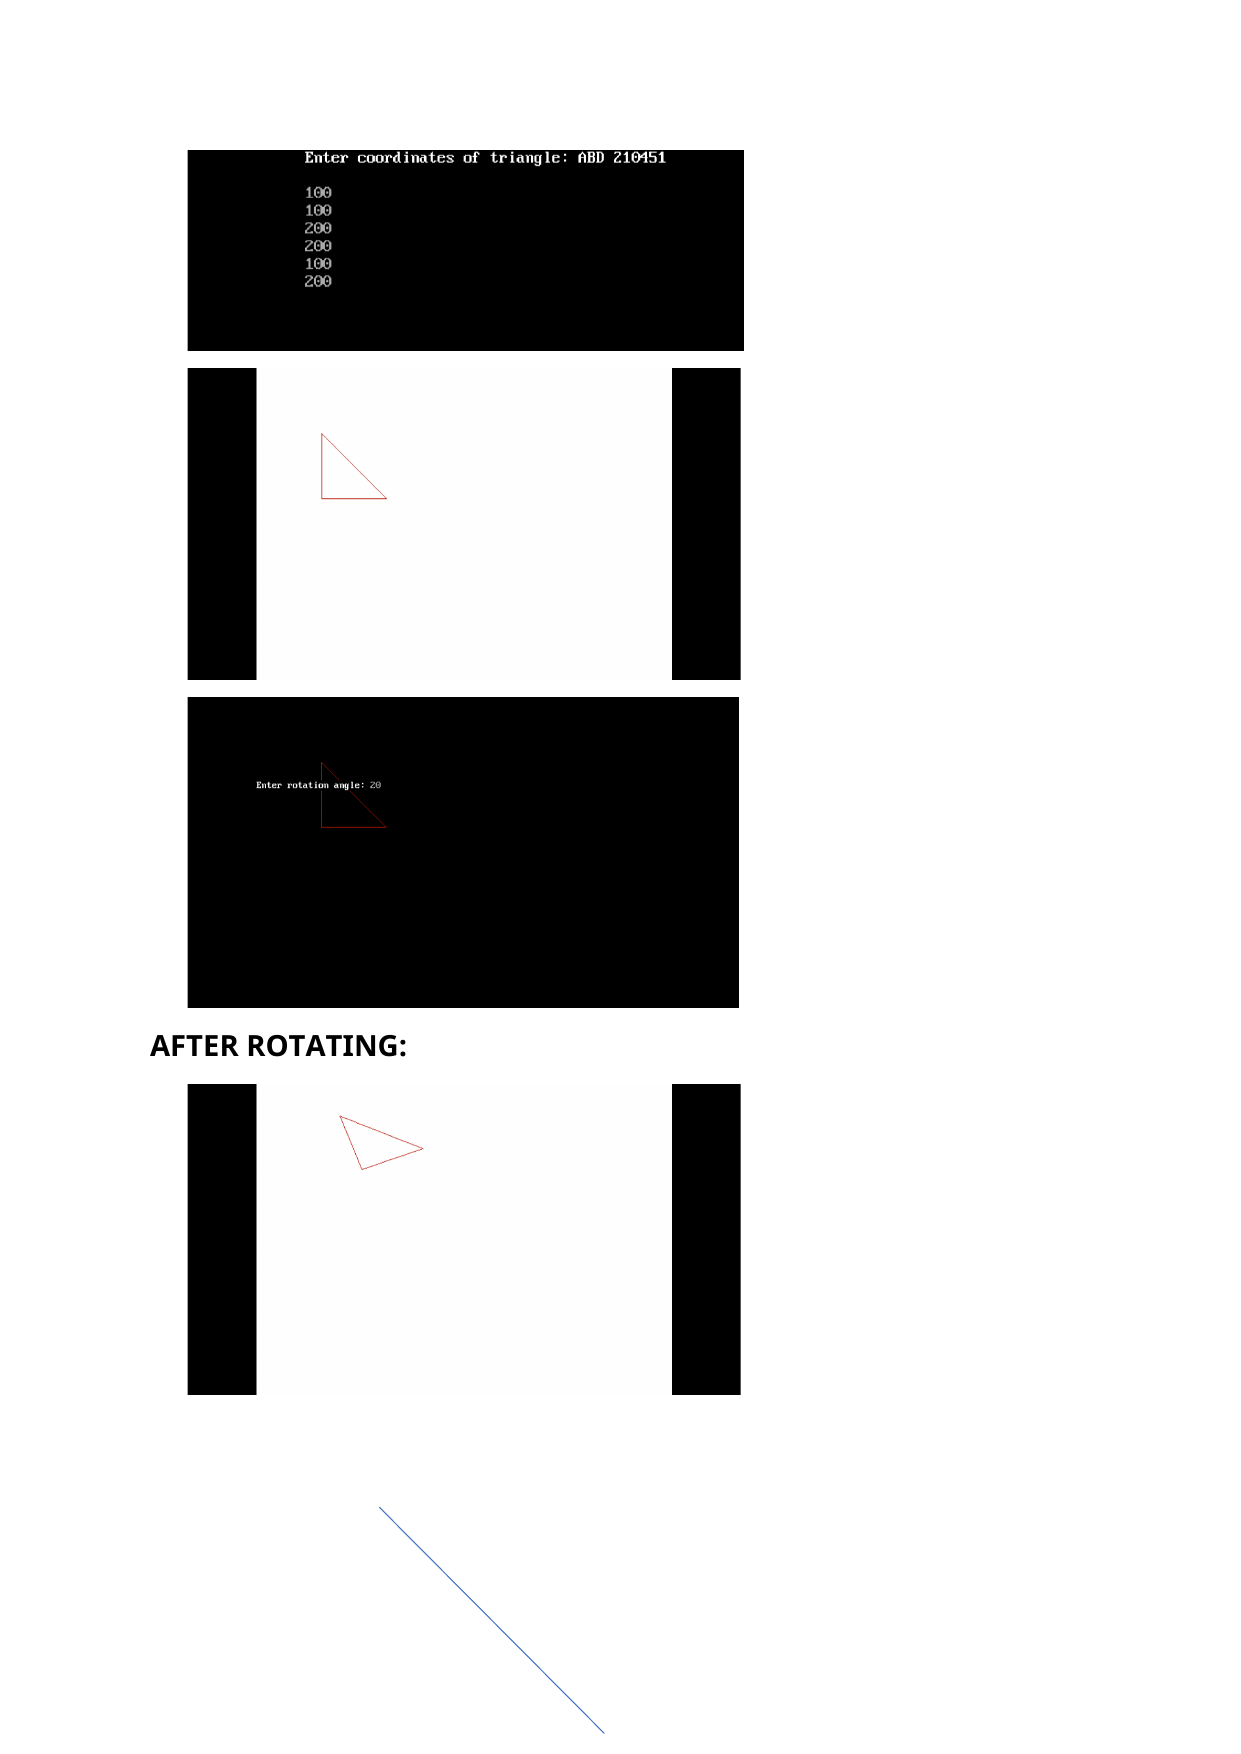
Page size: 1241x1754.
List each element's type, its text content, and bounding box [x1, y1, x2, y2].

picture [187, 1084, 741, 1395]
text AFTER ROTATING: [150, 1026, 1090, 1065]
picture [187, 368, 741, 680]
picture [187, 697, 739, 1008]
picture [187, 150, 744, 351]
